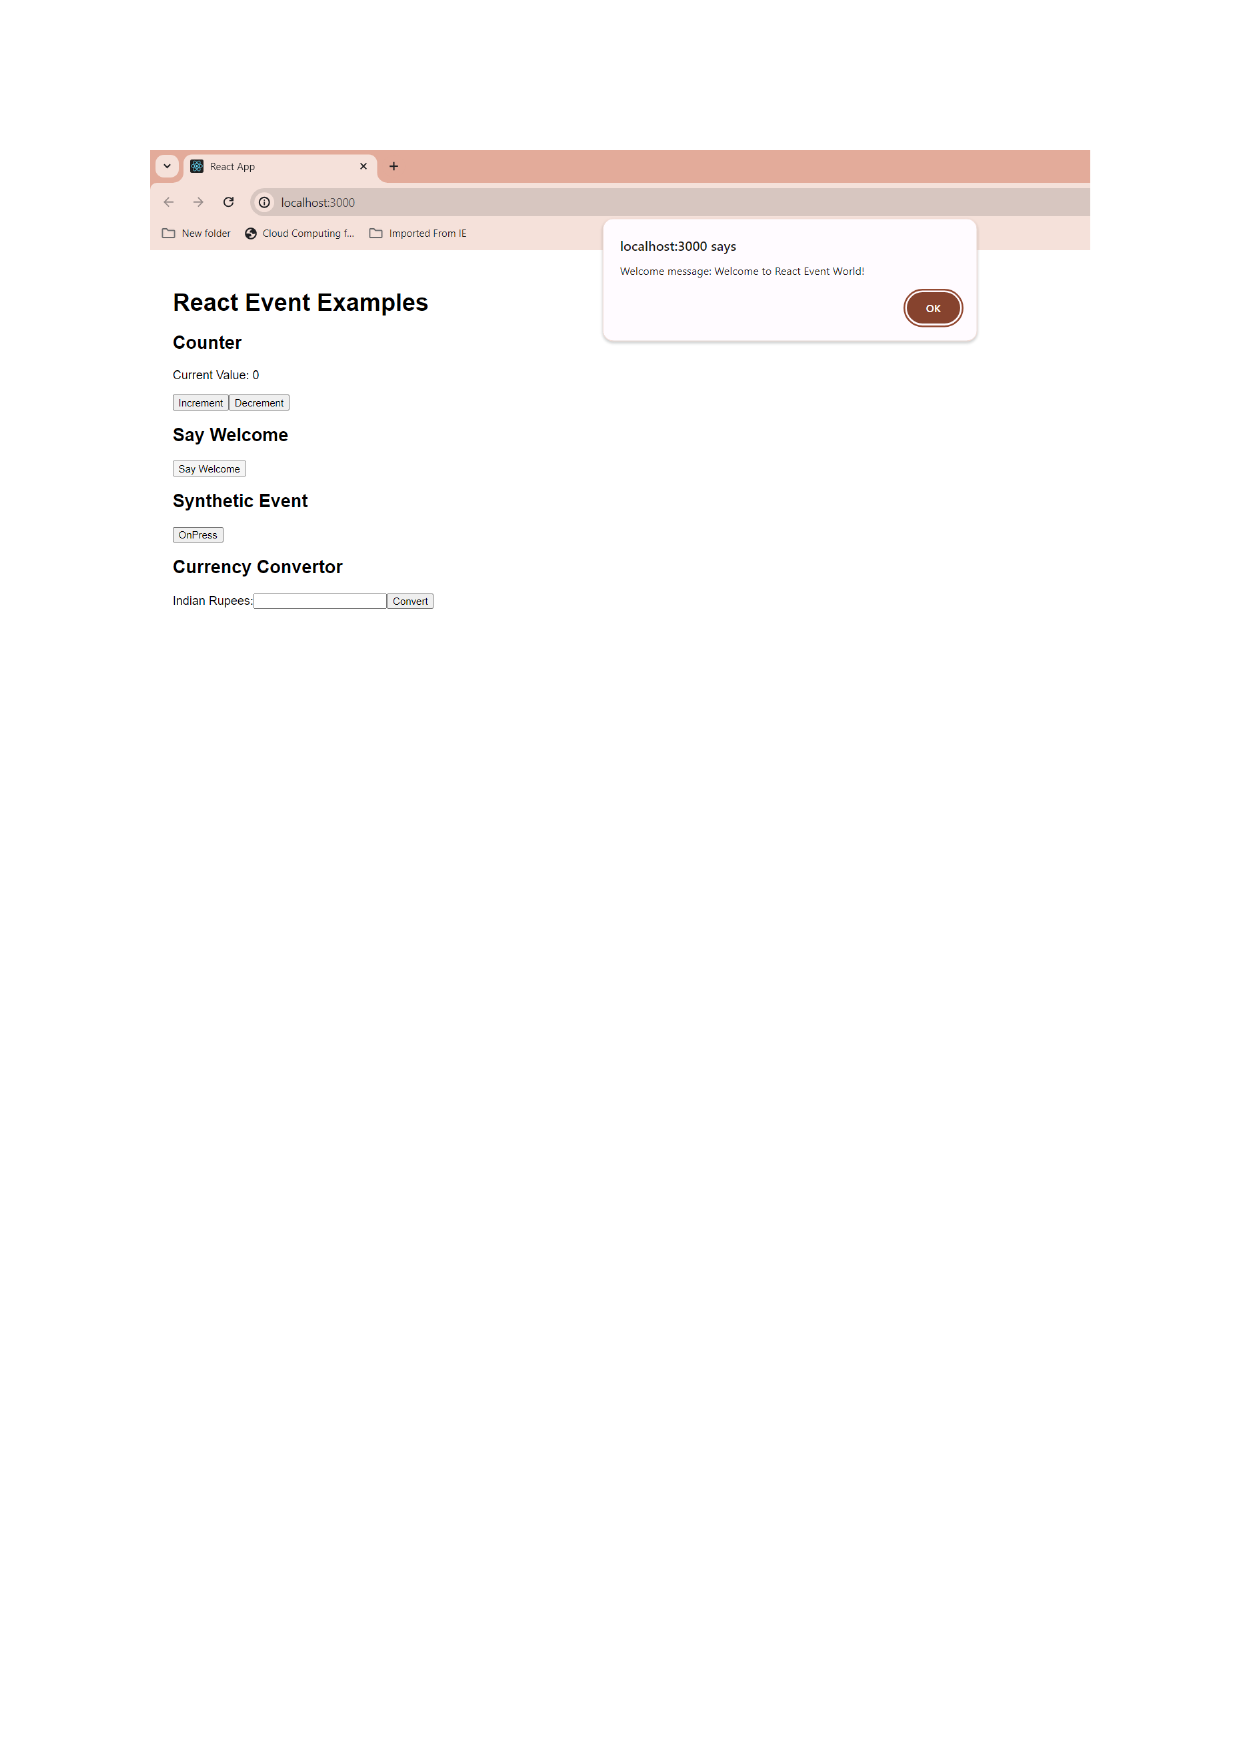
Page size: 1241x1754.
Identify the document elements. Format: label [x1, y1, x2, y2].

picture [150, 150, 1091, 812]
